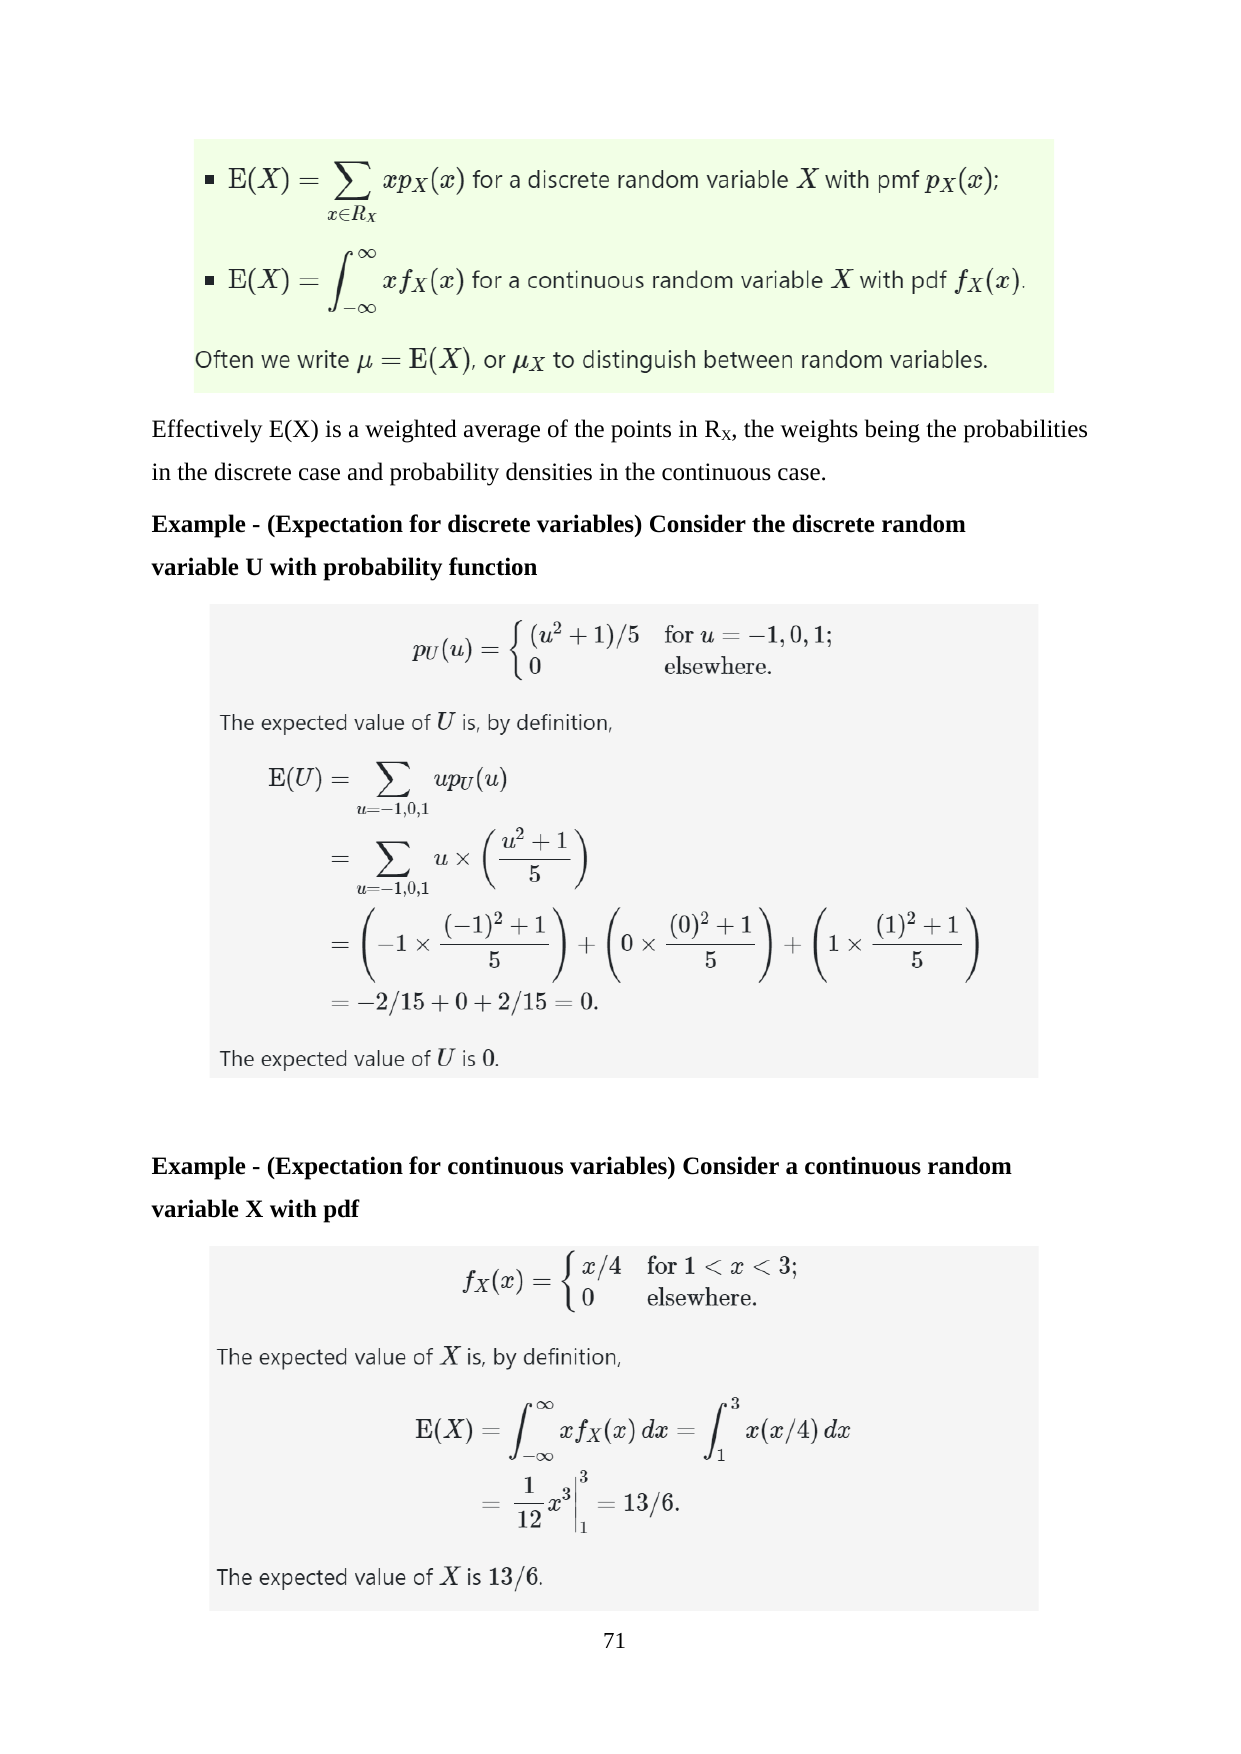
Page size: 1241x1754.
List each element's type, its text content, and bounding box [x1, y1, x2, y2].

text Effectively E(X) is a weighted average of the points in RX, the weights being the probabilities in the discrete case and probability densities in the continuous case. [151, 414, 1096, 486]
picture [209, 1246, 1039, 1611]
text Example - (Expectation for discrete variables) Consider the discrete random variable U with probability function [151, 509, 1096, 581]
text Example - (Expectation for continuous variables) Consider a continuous random variable X with pdf [151, 1151, 1096, 1223]
picture [193, 139, 1055, 393]
picture [209, 604, 1039, 1078]
